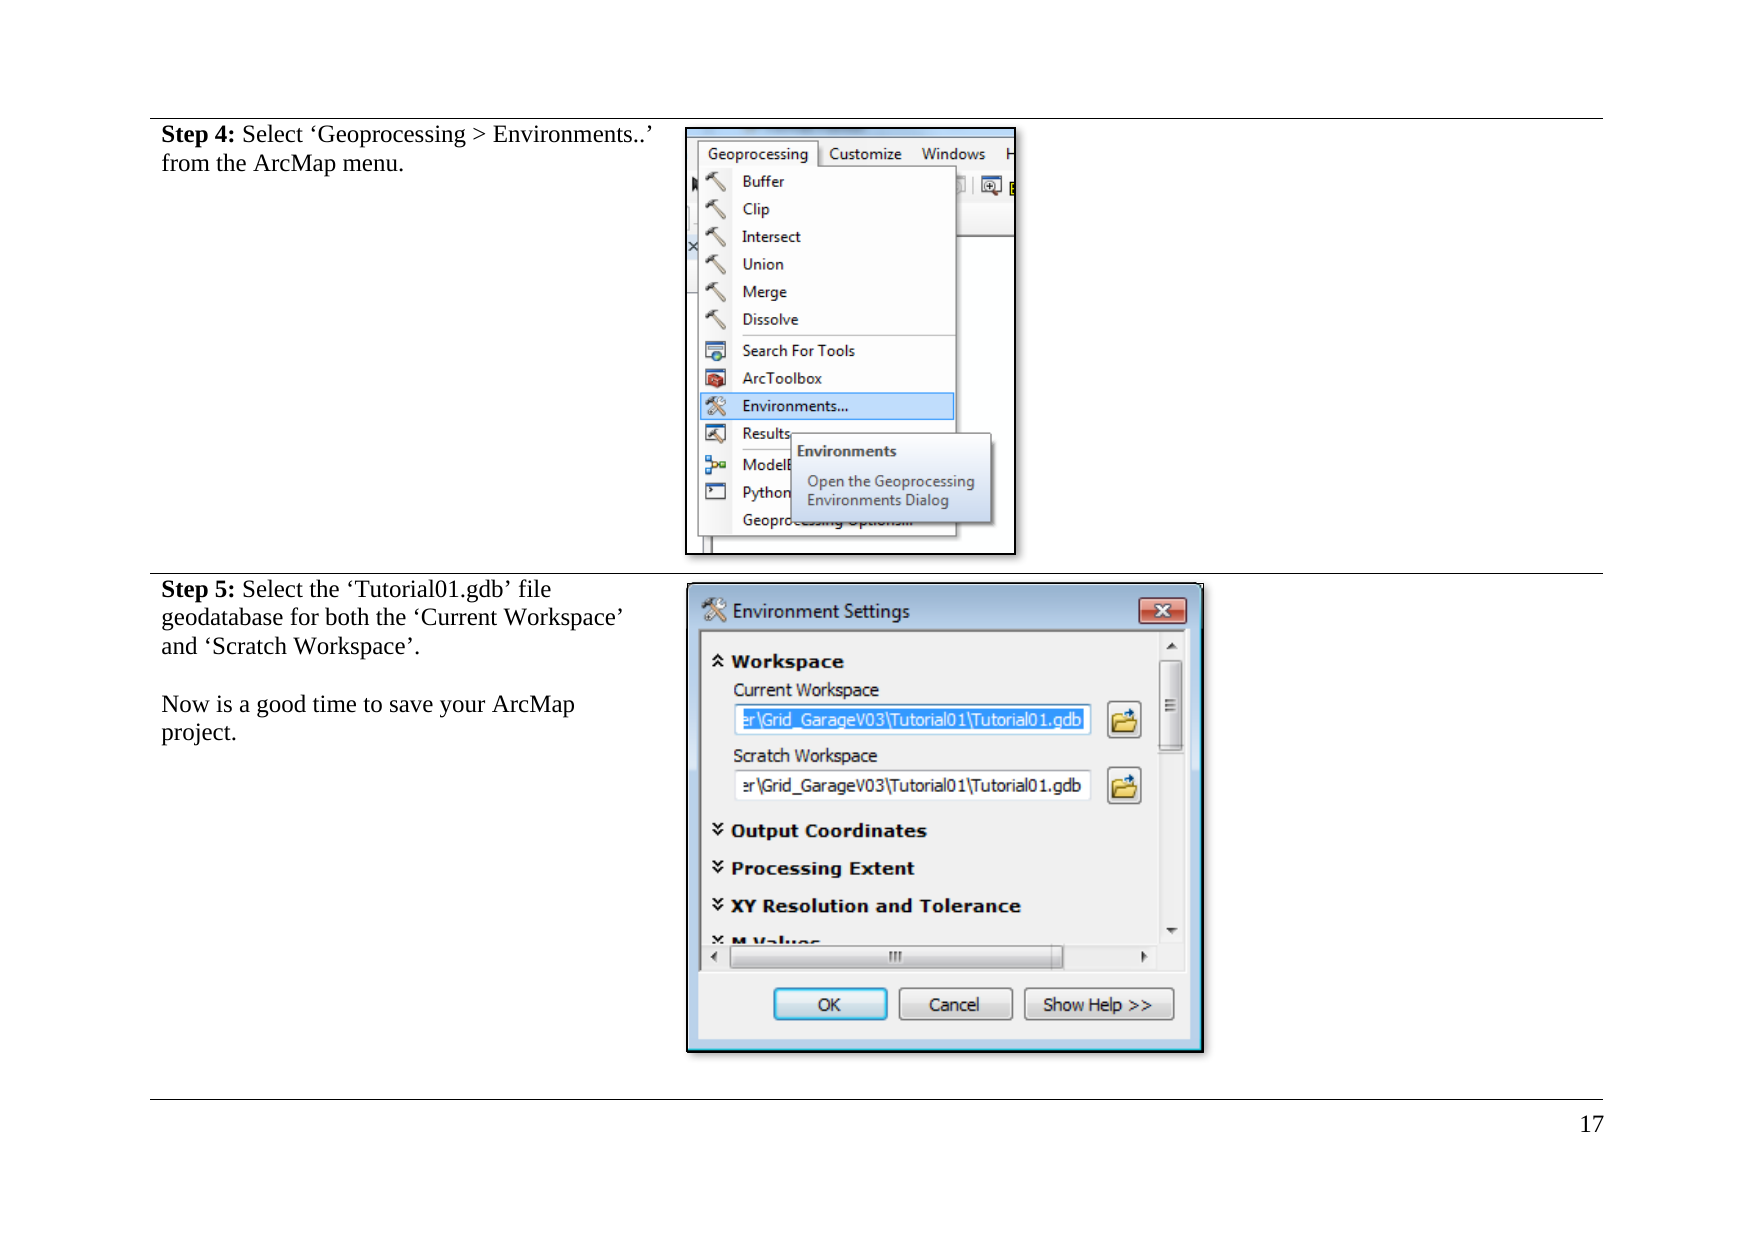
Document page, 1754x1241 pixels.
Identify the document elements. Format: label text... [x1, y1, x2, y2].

table_cell [666, 119, 1603, 573]
table_cell [666, 574, 1603, 1099]
table_cell Step 5: Select the ‘Tutorial01.gdb’ file geodatabase for both the ‘Current Workspace’ and ‘Scratch Workspace’. Now is a good time to save your ArcMap project. [150, 574, 666, 1099]
picture [687, 129, 1014, 553]
picture [686, 582, 1203, 1052]
picture [688, 584, 1203, 1052]
table_cell Step 4: Select ‘Geoprocessing > Environments..’ from the ArcMap menu. [150, 119, 666, 573]
